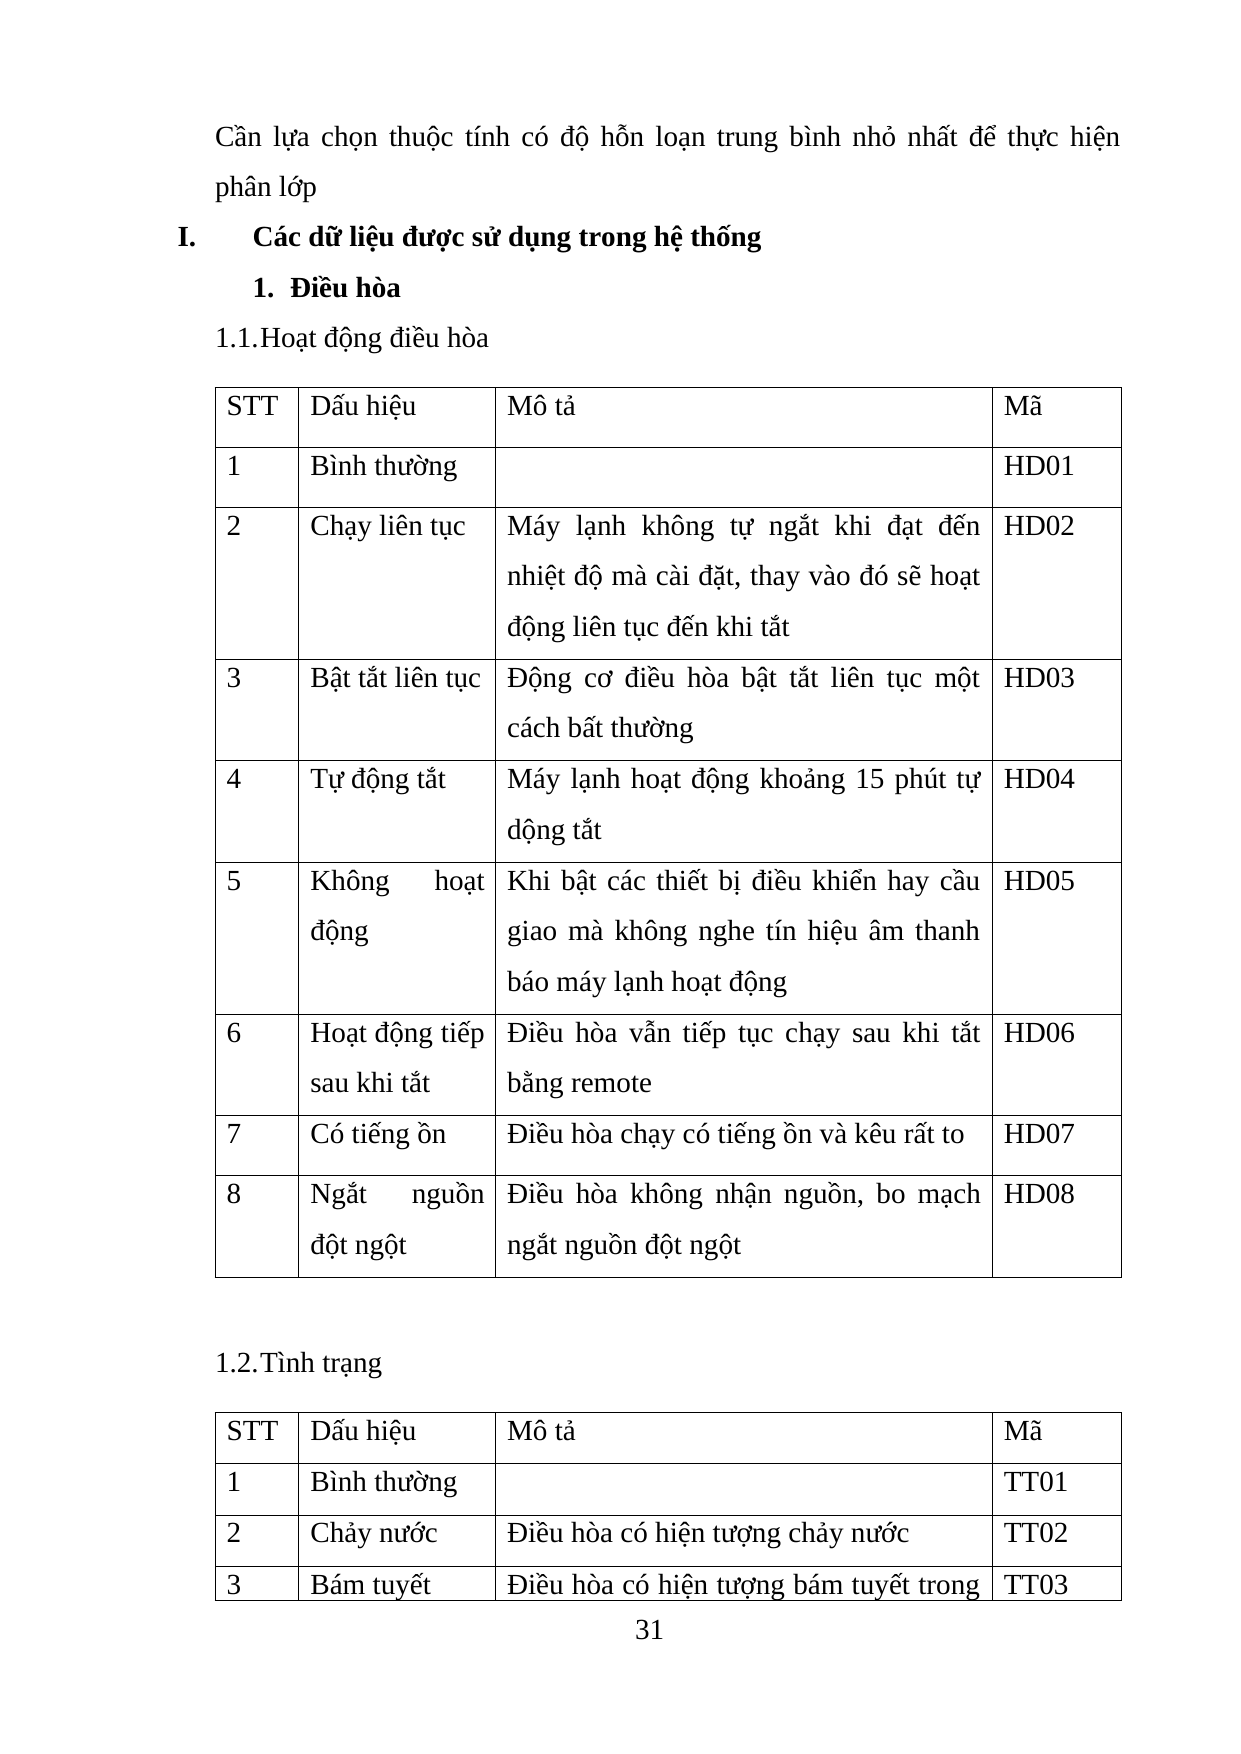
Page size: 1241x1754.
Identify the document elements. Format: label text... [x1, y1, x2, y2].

table_header Dấu hiệu [299, 1413, 495, 1463]
table_cell 7 [216, 1116, 298, 1175]
table_header Mô tả [496, 388, 992, 447]
table_cell Ngắt nguồn đột ngột [299, 1176, 495, 1277]
table_header Mã [993, 1413, 1121, 1463]
table_header STT [216, 388, 298, 447]
list Tình trạng [215, 1345, 1121, 1378]
table_cell TT03 [993, 1567, 1121, 1600]
table_cell 1 [216, 1464, 298, 1514]
table_cell Khi bật các thiết bị điều khiển hay cầu giao mà không nghe tín hiệu âm thanh báo máy lạnh hoạt động [496, 863, 992, 1014]
list Cần lựa chọn thuộc tính có độ hỗn loạn trung bình nhỏ nhất để thực hiện phân lớp [215, 119, 1121, 203]
table_cell HD02 [993, 508, 1121, 659]
table_cell 6 [216, 1015, 298, 1115]
table_cell Máy lạnh hoạt động khoảng 15 phút tự dộng tắt [496, 761, 992, 862]
table_cell 5 [216, 863, 298, 1014]
table_cell 4 [216, 761, 298, 862]
table_cell [496, 448, 992, 507]
table_cell Chạy liên tục [299, 508, 495, 659]
table_cell [496, 1464, 992, 1514]
table_cell 8 [216, 1176, 298, 1277]
table_cell Không hoạt động [299, 863, 495, 1014]
table_cell Bình thường [299, 448, 495, 507]
table_cell Bám tuyết [299, 1567, 495, 1600]
table_cell TT02 [993, 1516, 1121, 1566]
table_cell Điều hòa không nhận nguồn, bo mạch ngắt nguồn đột ngột [496, 1176, 992, 1277]
table_cell Điều hòa chạy có tiếng ồn và kêu rất to [496, 1116, 992, 1175]
table_cell Điều hòa vẫn tiếp tục chạy sau khi tắt bằng remote [496, 1015, 992, 1115]
table_header Dấu hiệu [299, 388, 495, 447]
table_cell Hoạt động tiếp sau khi tắt [299, 1015, 495, 1115]
table_cell HD08 [993, 1176, 1121, 1277]
list Hoạt động điều hòa [215, 320, 1121, 353]
table_cell HD04 [993, 761, 1121, 862]
table_cell Động cơ điều hòa bật tắt liên tục một cách bất thường [496, 660, 992, 760]
table_cell Tự động tắt [299, 761, 495, 862]
table_cell 3 [216, 660, 298, 760]
list Điều hòa [252, 270, 1121, 303]
table_cell Điều hòa có hiện tượng bám tuyết trong dàn lạnh [496, 1567, 992, 1600]
table_cell 2 [216, 1516, 298, 1566]
table_header Mô tả [496, 1413, 992, 1463]
table_cell Có tiếng ồn [299, 1116, 495, 1175]
table_header Mã [993, 388, 1121, 447]
table_cell Máy lạnh không tự ngắt khi đạt đến nhiệt độ mà cài đặt, thay vào đó sẽ hoạt động liên tục đến khi tắt [496, 508, 992, 659]
table_cell HD06 [993, 1015, 1121, 1115]
table_cell HD03 [993, 660, 1121, 760]
table_cell Bật tắt liên tục [299, 660, 495, 760]
table_cell 3 [216, 1567, 298, 1600]
table_cell Điều hòa có hiện tượng chảy nước [496, 1516, 992, 1566]
table_cell 1 [216, 448, 298, 507]
table_cell TT01 [993, 1464, 1121, 1514]
table_header STT [216, 1413, 298, 1463]
table_cell 2 [216, 508, 298, 659]
list Các dữ liệu được sử dụng trong hệ thống [177, 219, 1121, 253]
table_cell HD07 [993, 1116, 1121, 1175]
table_cell Bình thường [299, 1464, 495, 1514]
table_cell HD05 [993, 863, 1121, 1014]
table_cell HD01 [993, 448, 1121, 507]
table_cell Chảy nước [299, 1516, 495, 1566]
